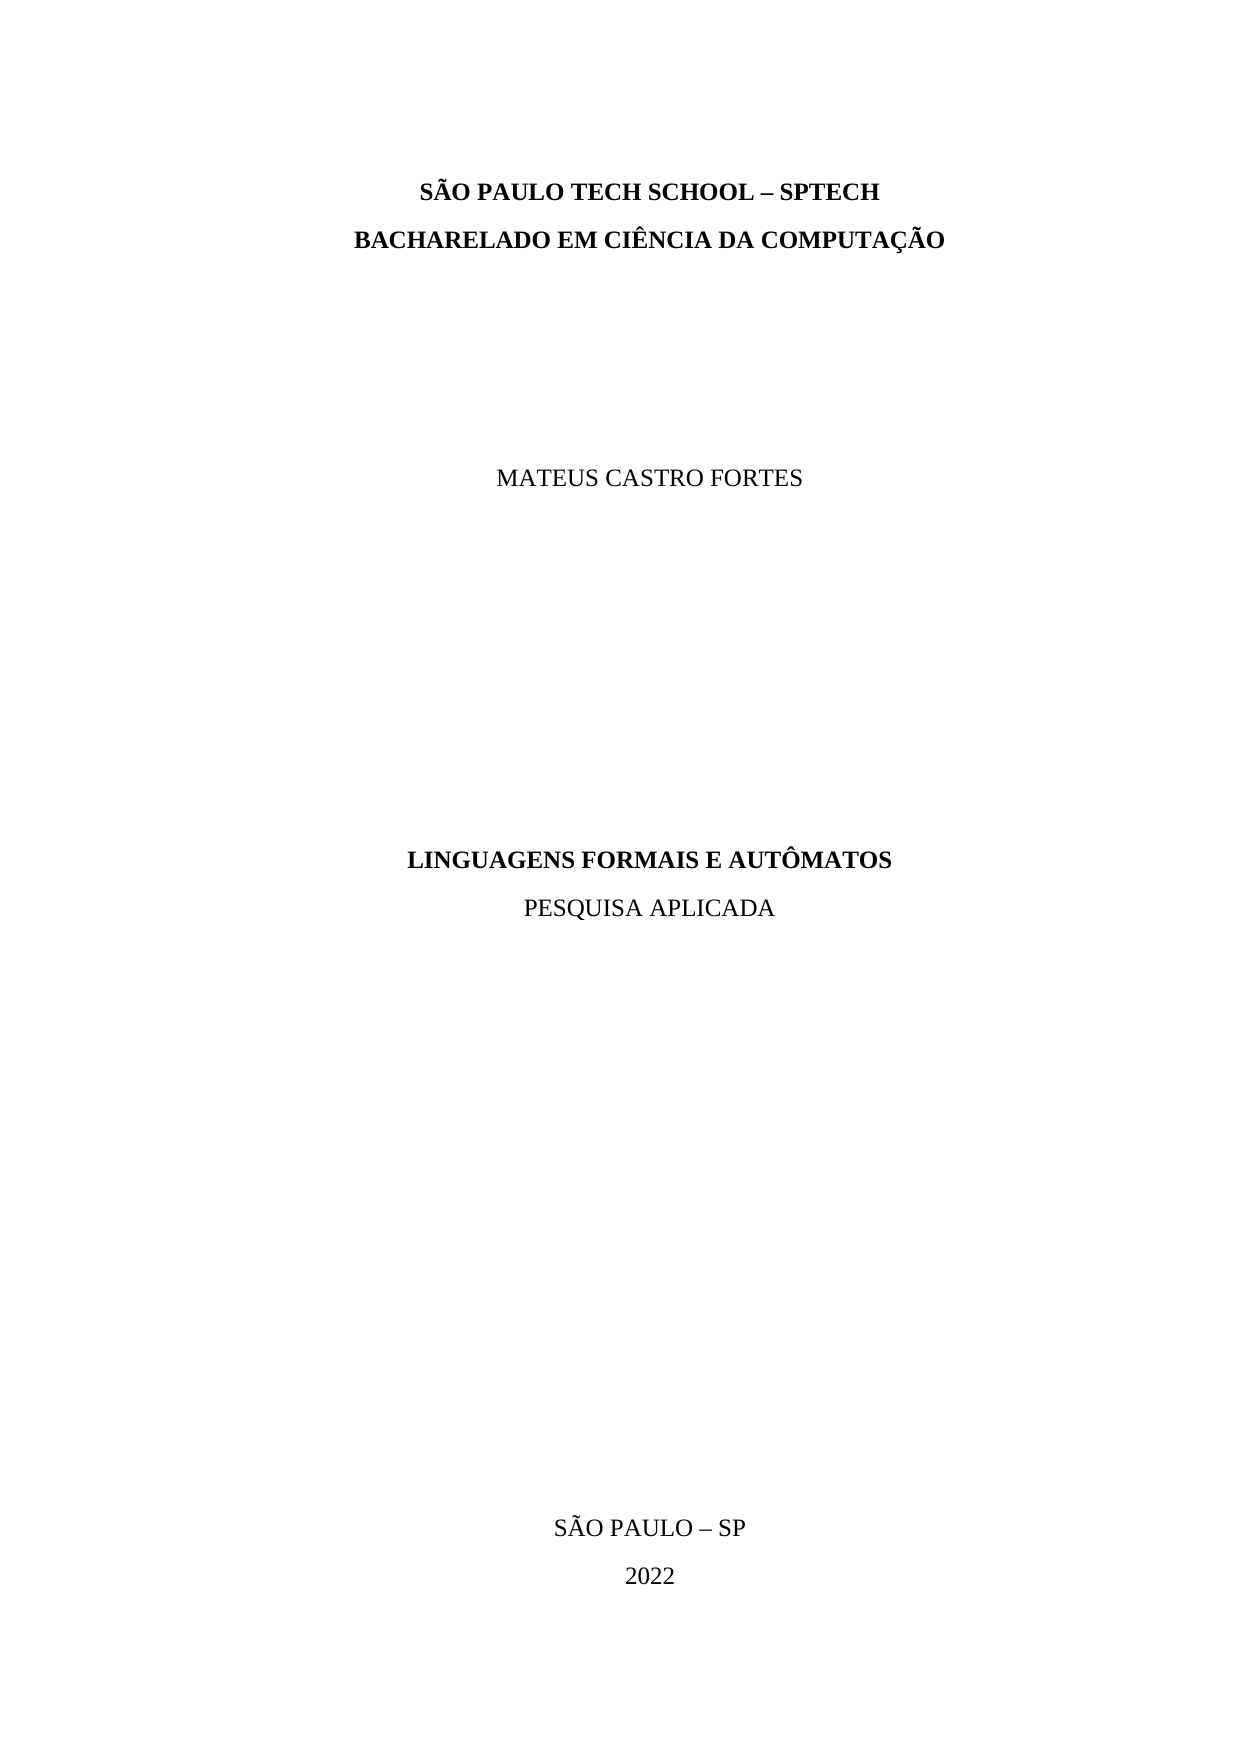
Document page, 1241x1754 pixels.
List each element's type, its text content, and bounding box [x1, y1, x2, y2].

text MATEUS CASTRO FORTES [177, 463, 1122, 492]
text SÃO PAULO – SP [177, 1513, 1122, 1542]
text PESQUISA APLICADA [177, 893, 1122, 922]
text SÃO PAULO TECH SCHOOL – SPTECH [177, 177, 1122, 206]
text 2022 [177, 1561, 1122, 1589]
text BACHARELADO EM CIÊNCIA DA COMPUTAÇÃO [177, 225, 1122, 254]
text LINGUAGENS FORMAIS E AUTÔMATOS [177, 845, 1122, 874]
